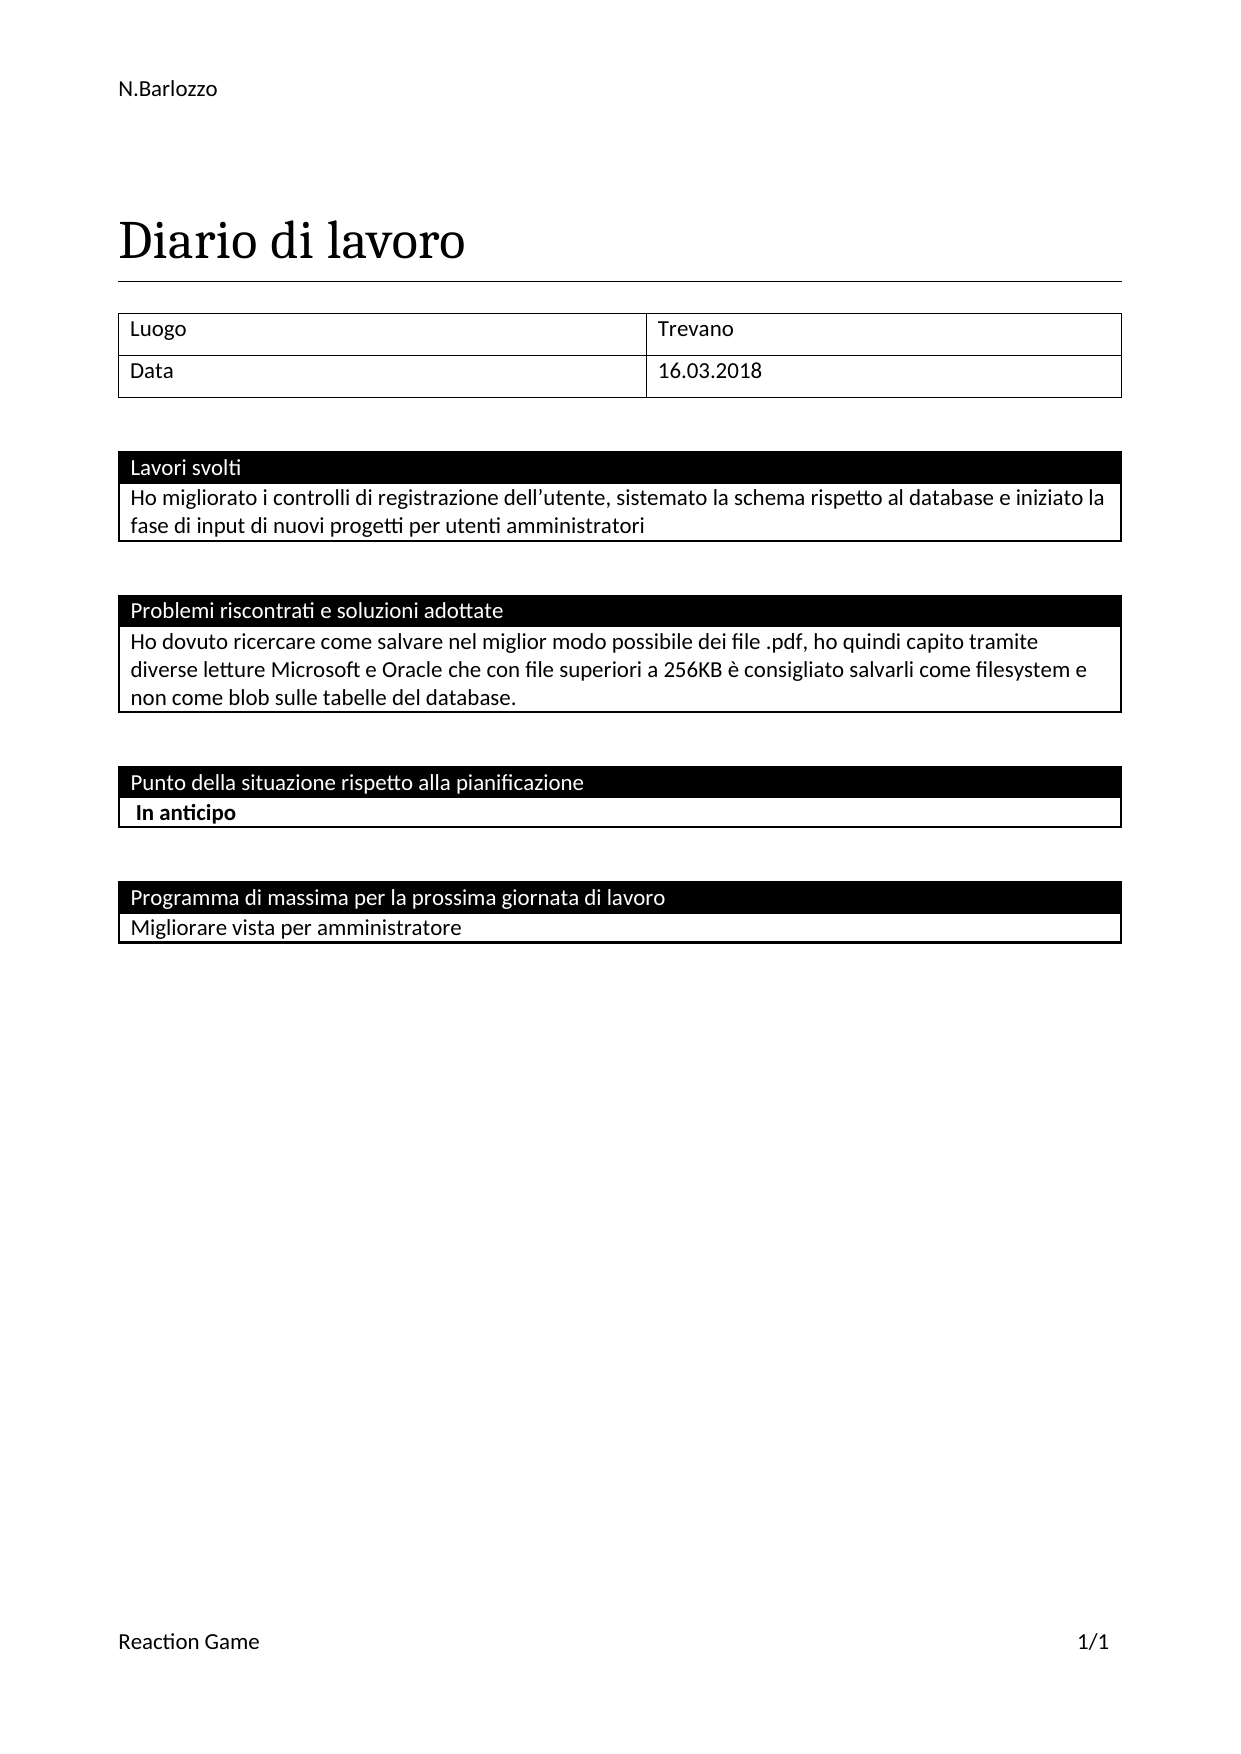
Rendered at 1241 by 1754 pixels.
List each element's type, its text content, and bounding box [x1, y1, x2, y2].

table_cell Data [119, 356, 646, 397]
table_cell Ho dovuto ricercare come salvare nel miglior modo possibile dei file .pdf, ho quindi capito tramite diverse letture Microsoft e Oracle che con file superiori a 256KB è consigliato salvarli come filesystem e non come blob sulle tabelle del database. [120, 627, 1120, 711]
title Diario di lavoro [118, 210, 1122, 281]
table_header Programma di massima per la prossima giornata di lavoro [120, 883, 1120, 911]
table_cell 16.03.2018 [647, 356, 1121, 397]
table_cell In anticipo [120, 798, 1120, 826]
table_header Problemi riscontrati e soluzioni adottate [120, 597, 1120, 625]
table_header Trevano [647, 314, 1121, 355]
table_cell Ho migliorato i controlli di registrazione dell’utente, sistemato la schema rispetto al database e iniziato la fase di input di nuovi progetti per utenti amministratori [120, 484, 1120, 539]
table_header Lavori svolti [120, 453, 1120, 481]
table_cell Migliorare vista per amministratore [120, 914, 1120, 941]
table_header Luogo [119, 314, 646, 355]
table_header Punto della situazione rispetto alla pianificazione [120, 768, 1120, 796]
